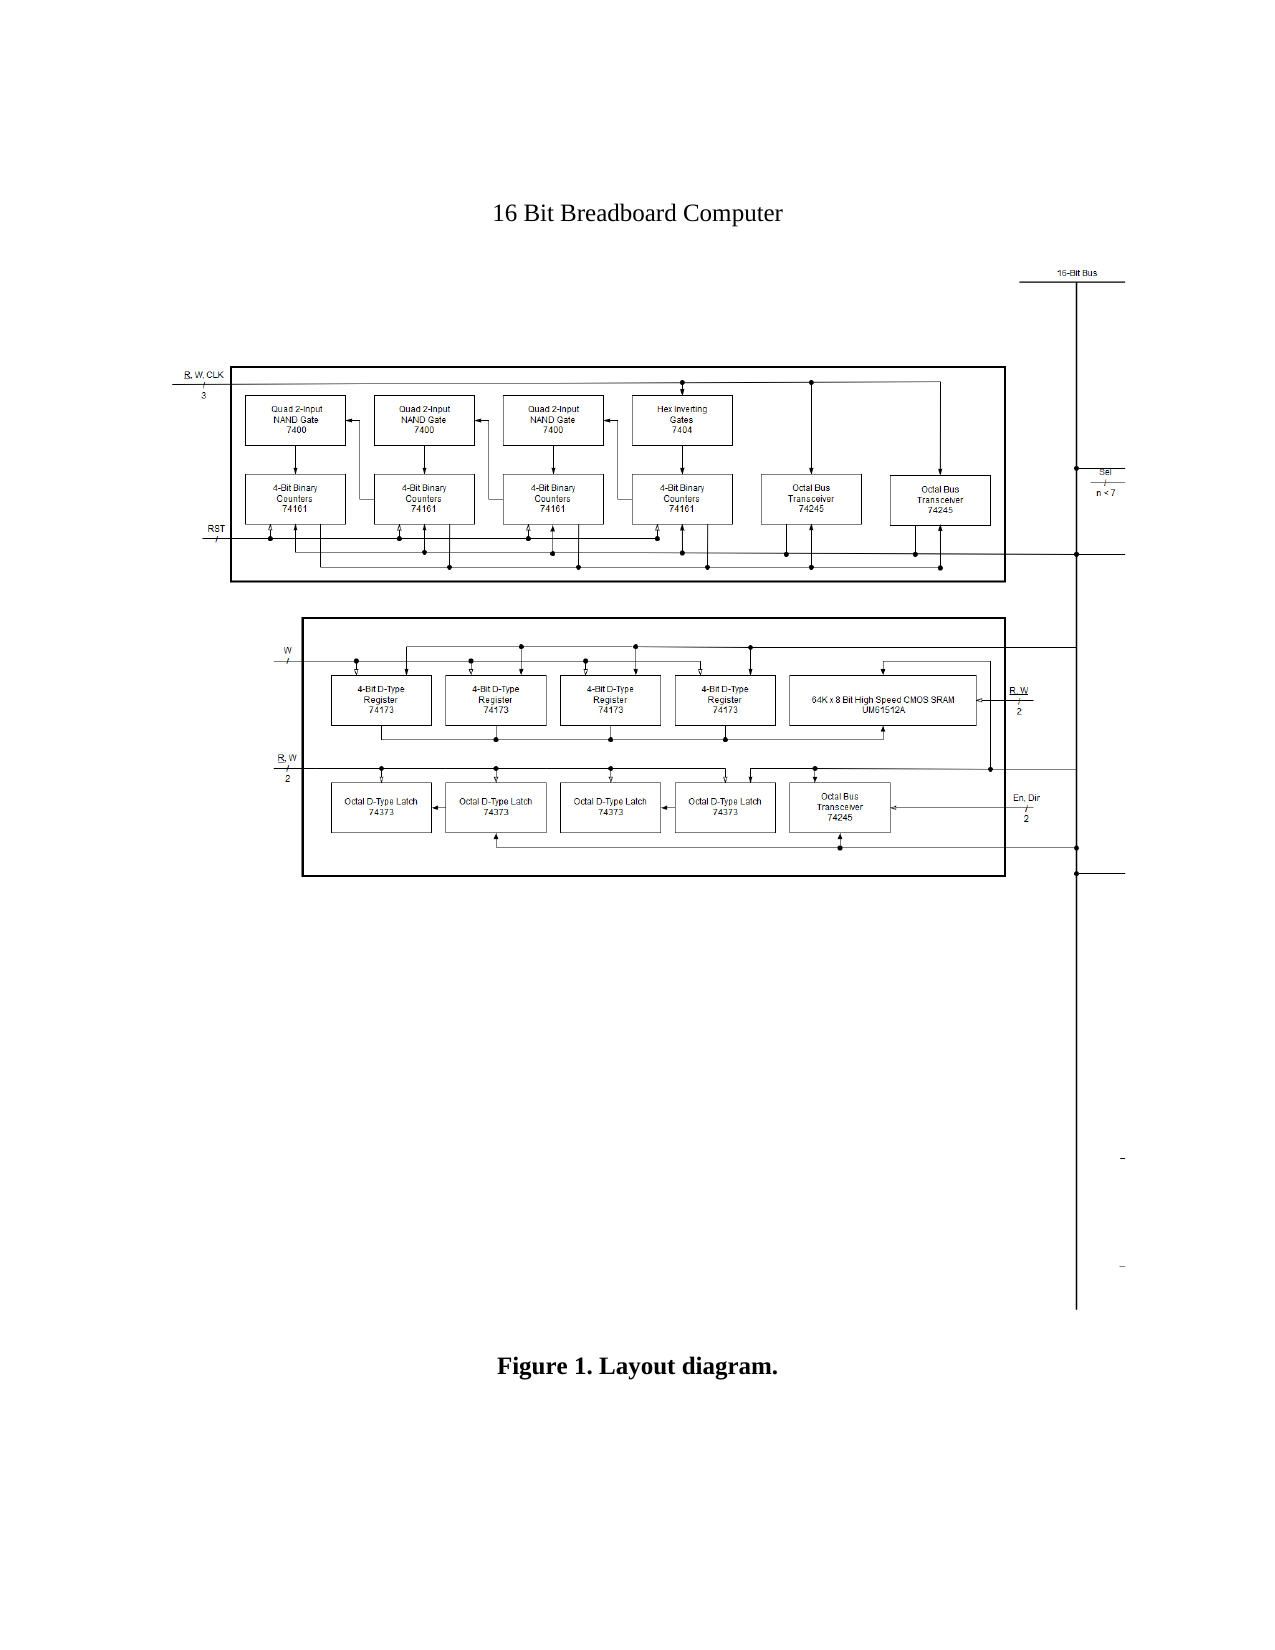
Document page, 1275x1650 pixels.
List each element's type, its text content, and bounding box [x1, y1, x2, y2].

picture [150, 245, 1125, 1332]
text Figure 1. Layout diagram. [150, 1351, 1125, 1380]
text 16 Bit Breadboard Computer [150, 198, 1125, 226]
